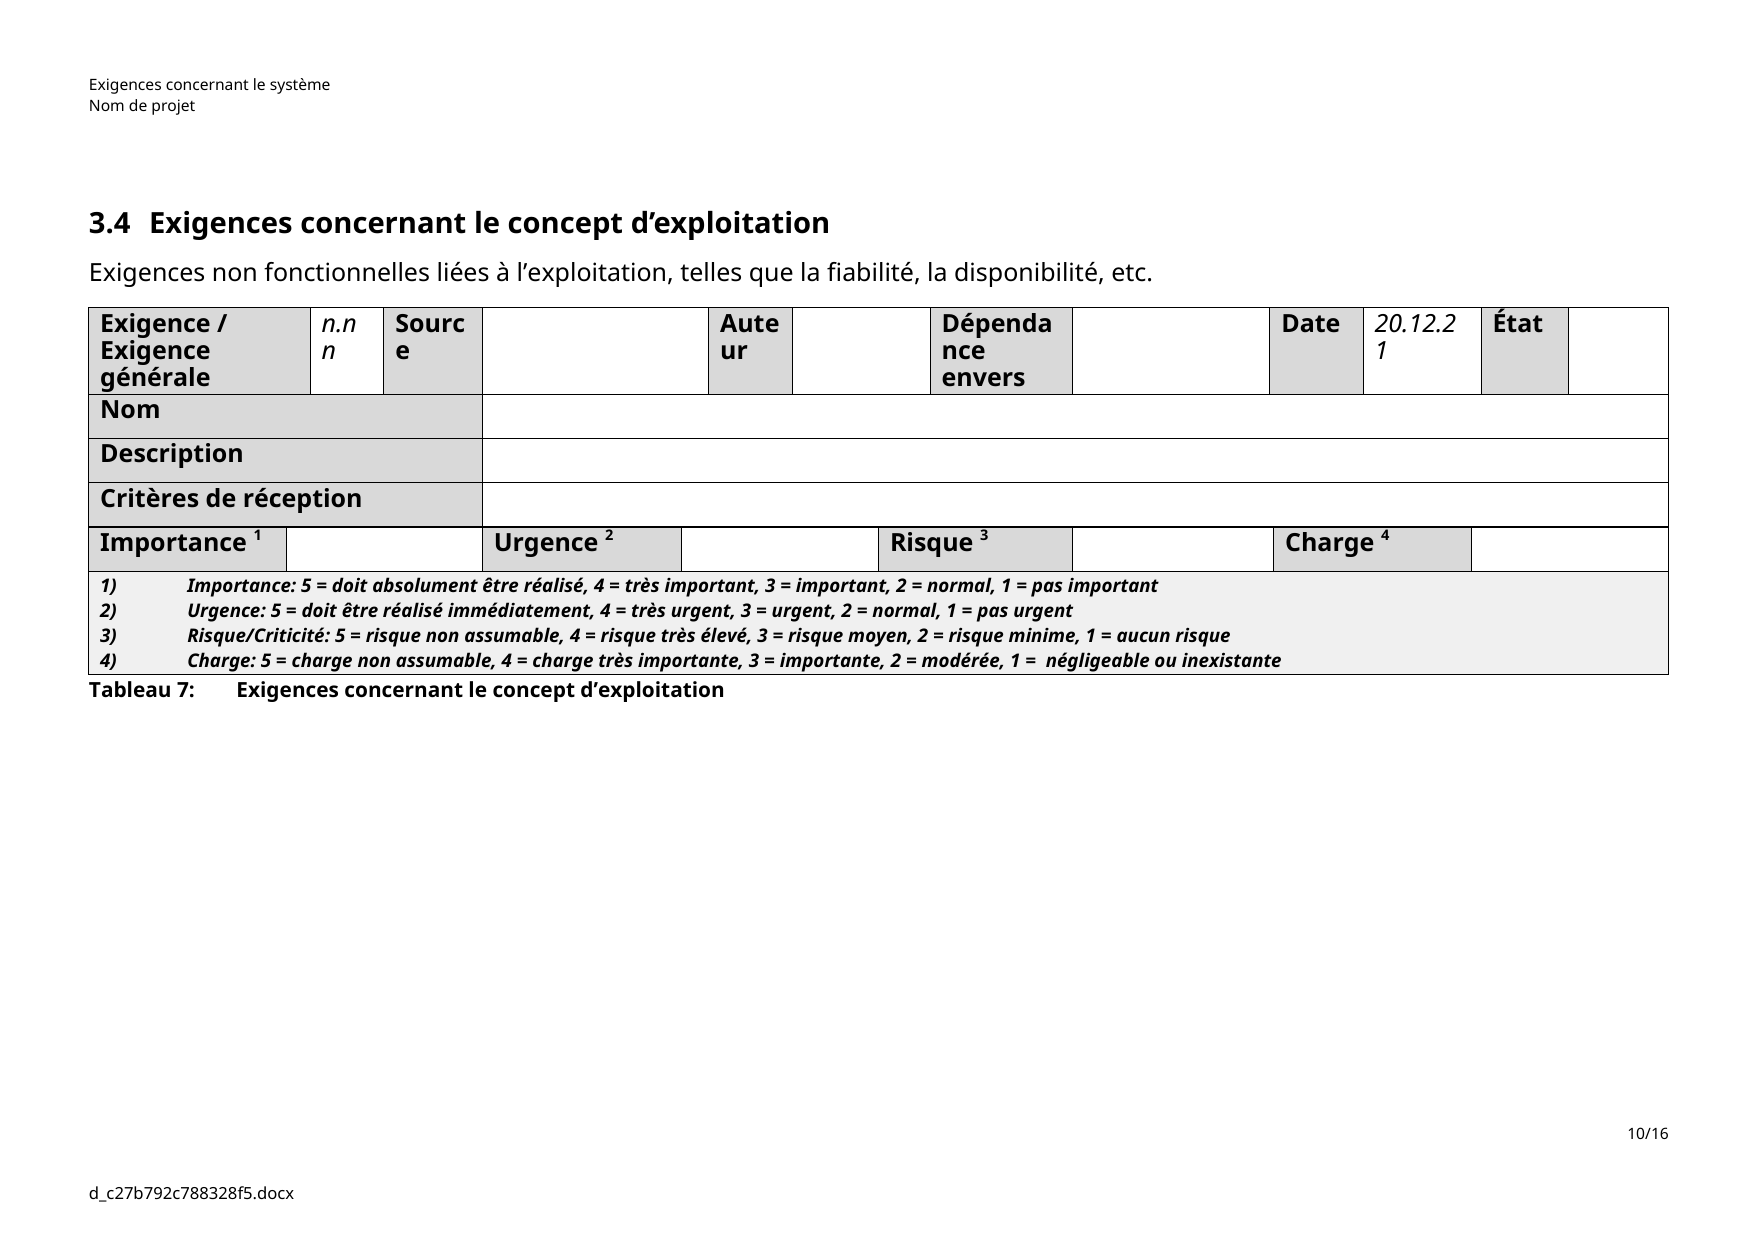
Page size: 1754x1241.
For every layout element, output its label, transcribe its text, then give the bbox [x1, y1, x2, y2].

table_header Date [1270, 308, 1363, 394]
table_cell 1) Importance: 5 = doit absolument être réalisé, 4 = très important, 3 = important, 2 = normal, 1 = pas important 2) Urgence: 5 = doit être réalisé immédiatement, 4 = très urgent, 3 = urgent, 2 = normal, 1 = pas urgent 3) Risque/Criticité: 5 = risque non assumable, 4 = risque très élevé, 3 = risque moyen, 2 = risque minime, 1 = aucun risque 4) Charge: 5 = charge non assumable, 4 = charge très importante, 3 = importante, 2 = modérée, 1 = négligeable ou inexistante [89, 572, 1668, 674]
table_cell Urgence 2 [483, 528, 681, 571]
table_cell Critères de réception [89, 483, 482, 526]
table_cell Importance 1 [89, 528, 286, 571]
table_header Dépendance envers [931, 308, 1072, 394]
table_header Auteur [709, 308, 792, 394]
table_cell [483, 483, 1668, 526]
table_header État [1482, 308, 1568, 394]
table_header [483, 308, 708, 394]
table_cell [1472, 528, 1668, 571]
table_cell Charge 4 [1274, 528, 1471, 571]
table_cell Risque 3 [879, 528, 1072, 571]
subtitle Exigences concernant le concept d’exploitation [89, 202, 1636, 242]
table_cell Nom [89, 395, 482, 438]
table_cell [1073, 528, 1273, 571]
table_header 20.12.21 [1364, 308, 1481, 394]
text Tableau 7: Exigences concernant le concept d’exploitation [89, 675, 1636, 703]
table_cell Description [89, 439, 482, 482]
table_header [1073, 308, 1269, 394]
text Exigences non fonctionnelles liées à l’exploitation, telles que la fiabilité, la disponibilité, etc. [89, 254, 1636, 288]
table_cell [483, 439, 1668, 482]
table_header Exigence / Exigence générale [89, 308, 310, 394]
table_header Source [384, 308, 482, 394]
table_header n.nn [311, 308, 383, 394]
table_cell [682, 528, 878, 571]
table_cell [287, 528, 482, 571]
table_header [1569, 308, 1668, 394]
table_header [793, 308, 930, 394]
table_cell [483, 395, 1668, 438]
